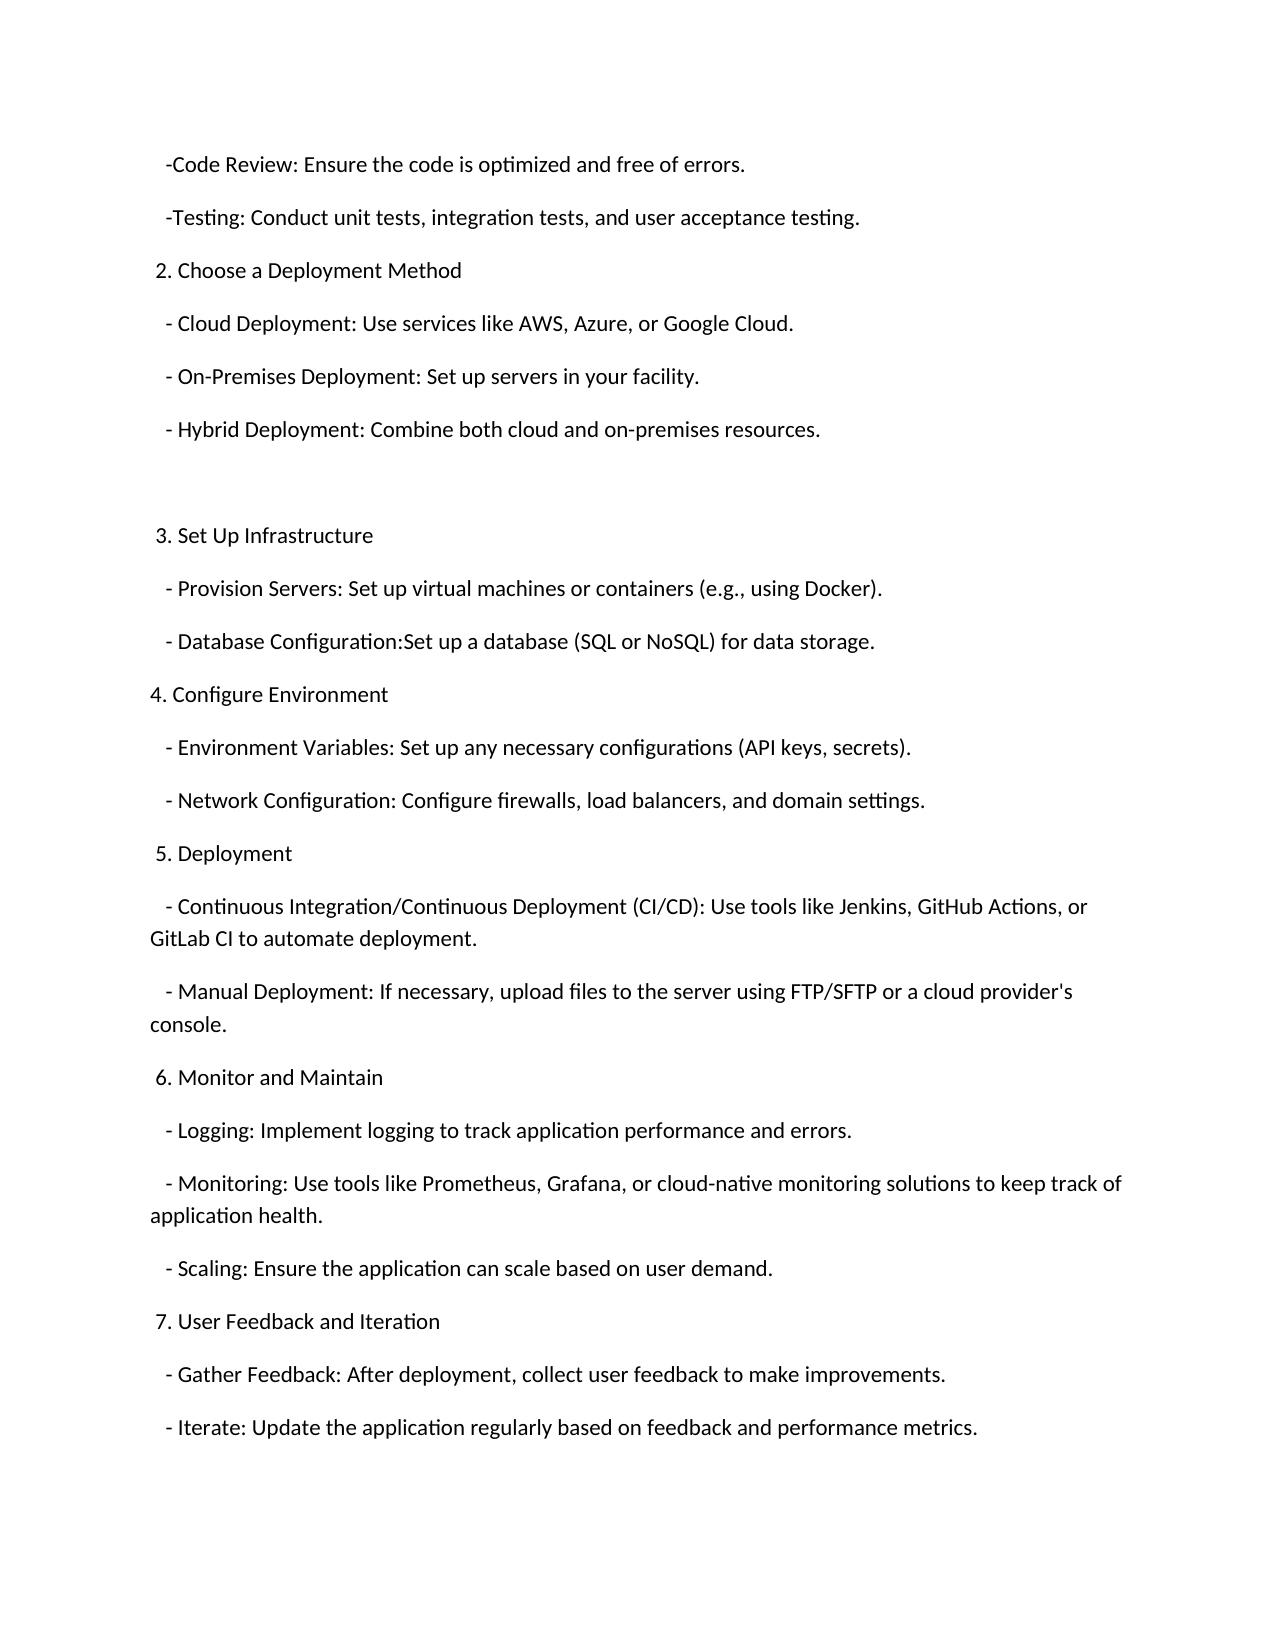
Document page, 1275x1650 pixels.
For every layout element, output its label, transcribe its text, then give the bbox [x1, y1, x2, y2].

text -Code Review: Ensure the code is optimized and free of errors. [150, 150, 1125, 178]
text - Continuous Integration/Continuous Deployment (CI/CD): Use tools like Jenkins, GitHub Actions, or GitLab CI to automate deployment. [150, 892, 1125, 952]
text - Iterate: Update the application regularly based on feedback and performance metrics. [150, 1413, 1125, 1441]
text - Environment Variables: Set up any necessary configurations (API keys, secrets). [150, 733, 1125, 761]
text - Cloud Deployment: Use services like AWS, Azure, or Google Cloud. [150, 309, 1125, 337]
text - Monitoring: Use tools like Prometheus, Grafana, or cloud-native monitoring solutions to keep track of application health. [150, 1169, 1125, 1229]
text 3. Set Up Infrastructure [150, 521, 1125, 549]
text 2. Choose a Deployment Method [150, 256, 1125, 284]
text - Scaling: Ensure the application can scale based on user demand. [150, 1254, 1125, 1282]
text -Testing: Conduct unit tests, integration tests, and user acceptance testing. [150, 203, 1125, 231]
text - Manual Deployment: If necessary, upload files to the server using FTP/SFTP or a cloud provider's console. [150, 977, 1125, 1038]
text - Provision Servers: Set up virtual machines or containers (e.g., using Docker). [150, 574, 1125, 602]
text - Database Configuration:Set up a database (SQL or NoSQL) for data storage. [150, 627, 1125, 655]
text - Network Configuration: Configure firewalls, load balancers, and domain settings. [150, 786, 1125, 814]
text - On-Premises Deployment: Set up servers in your facility. [150, 362, 1125, 390]
text 6. Monitor and Maintain [150, 1063, 1125, 1091]
text 4. Configure Environment [150, 680, 1125, 708]
text - Hybrid Deployment: Combine both cloud and on-premises resources. [150, 415, 1125, 443]
text 7. User Feedback and Iteration [150, 1307, 1125, 1335]
text - Gather Feedback: After deployment, collect user feedback to make improvements. [150, 1360, 1125, 1388]
text 5. Deployment [150, 839, 1125, 867]
text - Logging: Implement logging to track application performance and errors. [150, 1116, 1125, 1144]
